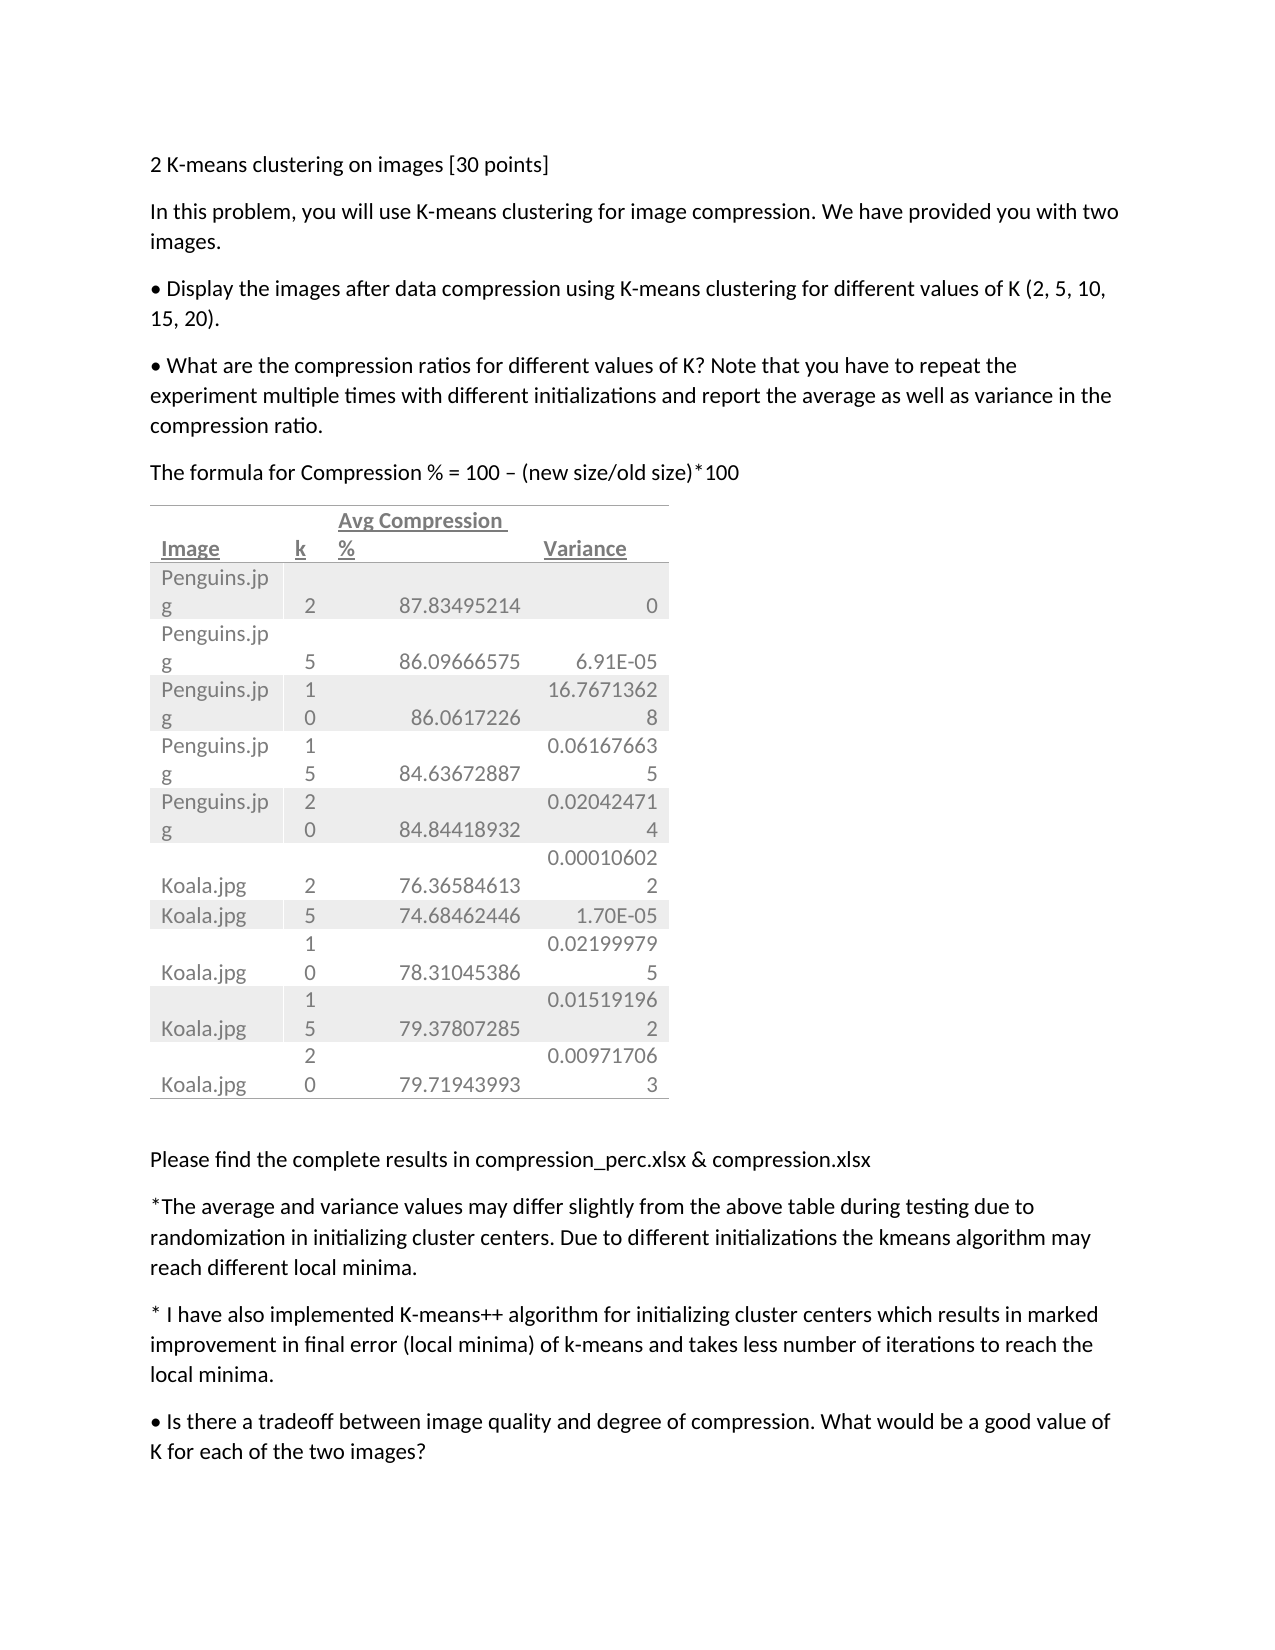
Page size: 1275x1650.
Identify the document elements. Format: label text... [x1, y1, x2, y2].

table_header Image [150, 506, 283, 562]
table_cell Penguins.jpg [150, 563, 283, 619]
table_cell Koala.jpg [150, 844, 283, 899]
text • Is there a tradeoﬀ between image quality and degree of compression. What would be a good value of K for each of the two images? [150, 1407, 1125, 1465]
table_cell 0.000106022 [532, 844, 669, 899]
table_cell 76.36584613 [327, 844, 532, 899]
text • Display the images after data compression using K-means clustering for diﬀerent values of K (2, 5, 10, 15, 20). [150, 274, 1125, 332]
table_cell Koala.jpg [150, 930, 283, 986]
table_cell 0.020424714 [532, 788, 669, 843]
table_cell 20 [284, 1042, 327, 1098]
table_cell 87.83495214 [327, 563, 532, 619]
text In this problem, you will use K-means clustering for image compression. We have provided you with two images. [150, 197, 1125, 255]
table_header Variance [532, 506, 669, 562]
text The formula for Compression % = 100 – (new size/old size)*100 [150, 458, 1125, 486]
table_cell Penguins.jpg [150, 788, 283, 843]
table_cell 2 [284, 563, 327, 619]
table_cell 16.76713628 [532, 675, 669, 731]
table_cell 15 [284, 731, 327, 787]
table_cell 0.009717063 [532, 1042, 669, 1098]
table_cell Penguins.jpg [150, 619, 283, 675]
table_cell 74.68462446 [327, 900, 532, 929]
table_cell 86.09666575 [327, 619, 532, 675]
table_cell 5 [284, 900, 327, 929]
table_header k [284, 506, 327, 562]
table_cell Koala.jpg [150, 900, 283, 929]
table_cell 6.91E-05 [532, 619, 669, 675]
table_cell 15 [284, 986, 327, 1042]
table_cell 0.015191962 [532, 986, 669, 1042]
table_cell 79.37807285 [327, 986, 532, 1042]
table_cell 84.84418932 [327, 788, 532, 843]
table_cell 2 [284, 844, 327, 899]
text *The average and variance values may differ slightly from the above table during testing due to randomization in initializing cluster centers. Due to different initializations the kmeans algorithm may reach different local minima. [150, 1192, 1125, 1281]
table_cell 0 [532, 563, 669, 619]
text 2 K-means clustering on images [30 points] [150, 150, 1125, 178]
table_cell 10 [284, 675, 327, 731]
table_cell Penguins.jpg [150, 675, 283, 731]
table_cell Penguins.jpg [150, 731, 283, 787]
text Please find the complete results in compression_perc.xlsx & compression.xlsx [150, 1146, 1125, 1174]
table_cell 10 [284, 930, 327, 986]
table_cell 1.70E-05 [532, 900, 669, 929]
table_cell 0.021999795 [532, 930, 669, 986]
text • What are the compression ratios for diﬀerent values of K? Note that you have to repeat the experiment multiple times with diﬀerent initializations and report the average as well as variance in the compression ratio. [150, 351, 1125, 439]
table_cell 86.0617226 [327, 675, 532, 731]
table_cell 79.71943993 [327, 1042, 532, 1098]
table_header Avg Compression % [327, 506, 532, 562]
table_cell Koala.jpg [150, 1042, 283, 1098]
table_cell 78.31045386 [327, 930, 532, 986]
table_cell 84.63672887 [327, 731, 532, 787]
text * I have also implemented K-means++ algorithm for initializing cluster centers which results in marked improvement in final error (local minima) of k-means and takes less number of iterations to reach the local minima. [150, 1300, 1125, 1388]
table_cell 20 [284, 788, 327, 843]
table_cell 0.061676635 [532, 731, 669, 787]
table_cell 5 [284, 619, 327, 675]
table_cell Koala.jpg [150, 986, 283, 1042]
